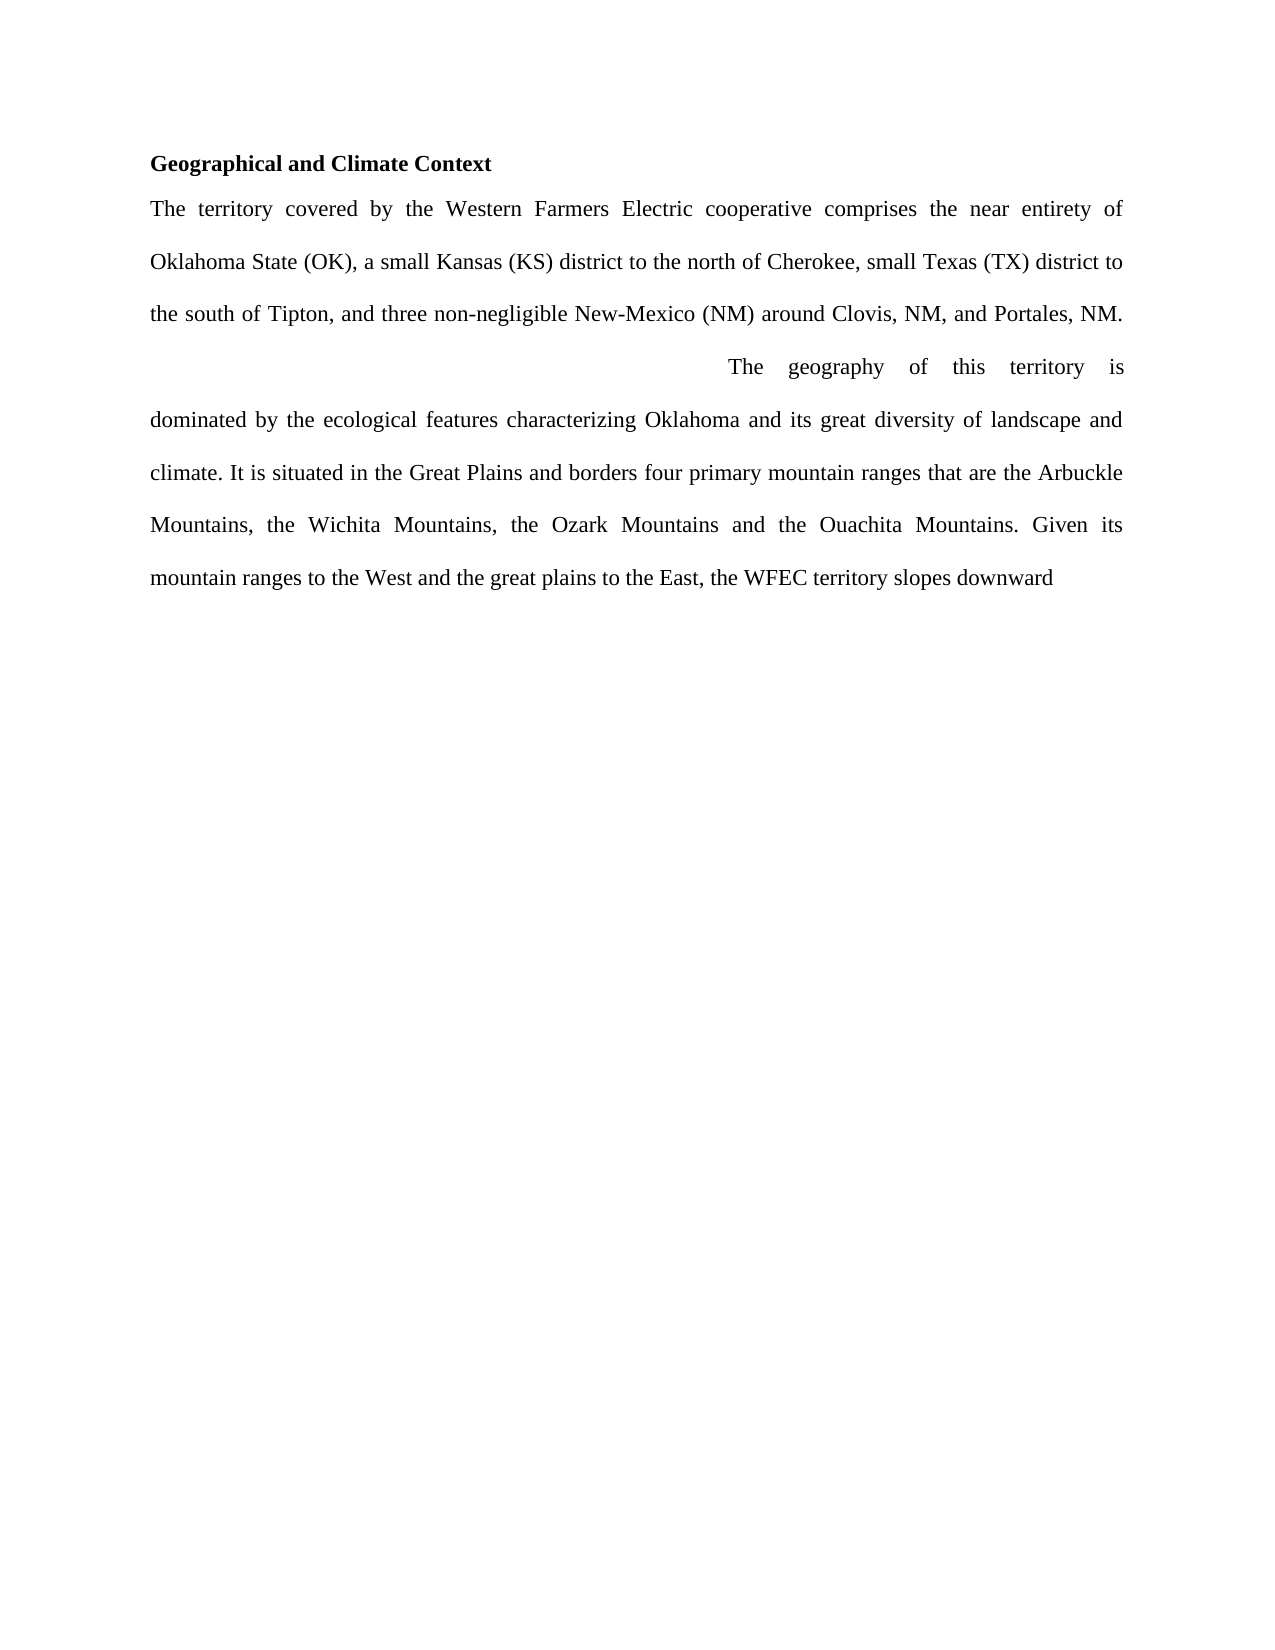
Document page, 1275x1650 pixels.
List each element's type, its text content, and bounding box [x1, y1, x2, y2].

text Geographical and Climate Context [150, 150, 1125, 176]
text The territory covered by the Western Farmers Electric cooperative comprises the near entirety of Oklahoma State (OK), a small Kansas (KS) district to the north of Cherokee, small Texas (TX) district to the south of Tipton, and three non-negligible New-Mexico (NM) around Clovis, NM, and Portales, NM. The geography of this territory is dominated by the ecological features characterizing Oklahoma and its great diversity of landscape and climate. It is situated in the Great Plains and borders four primary mountain ranges that are the Arbuckle Mountains, the Wichita Mountains, the Ozark Mountains and the Ouachita Mountains. Given its mountain ranges to the West and the great plains to the East, the WFEC territory slopes downward [150, 195, 1125, 590]
